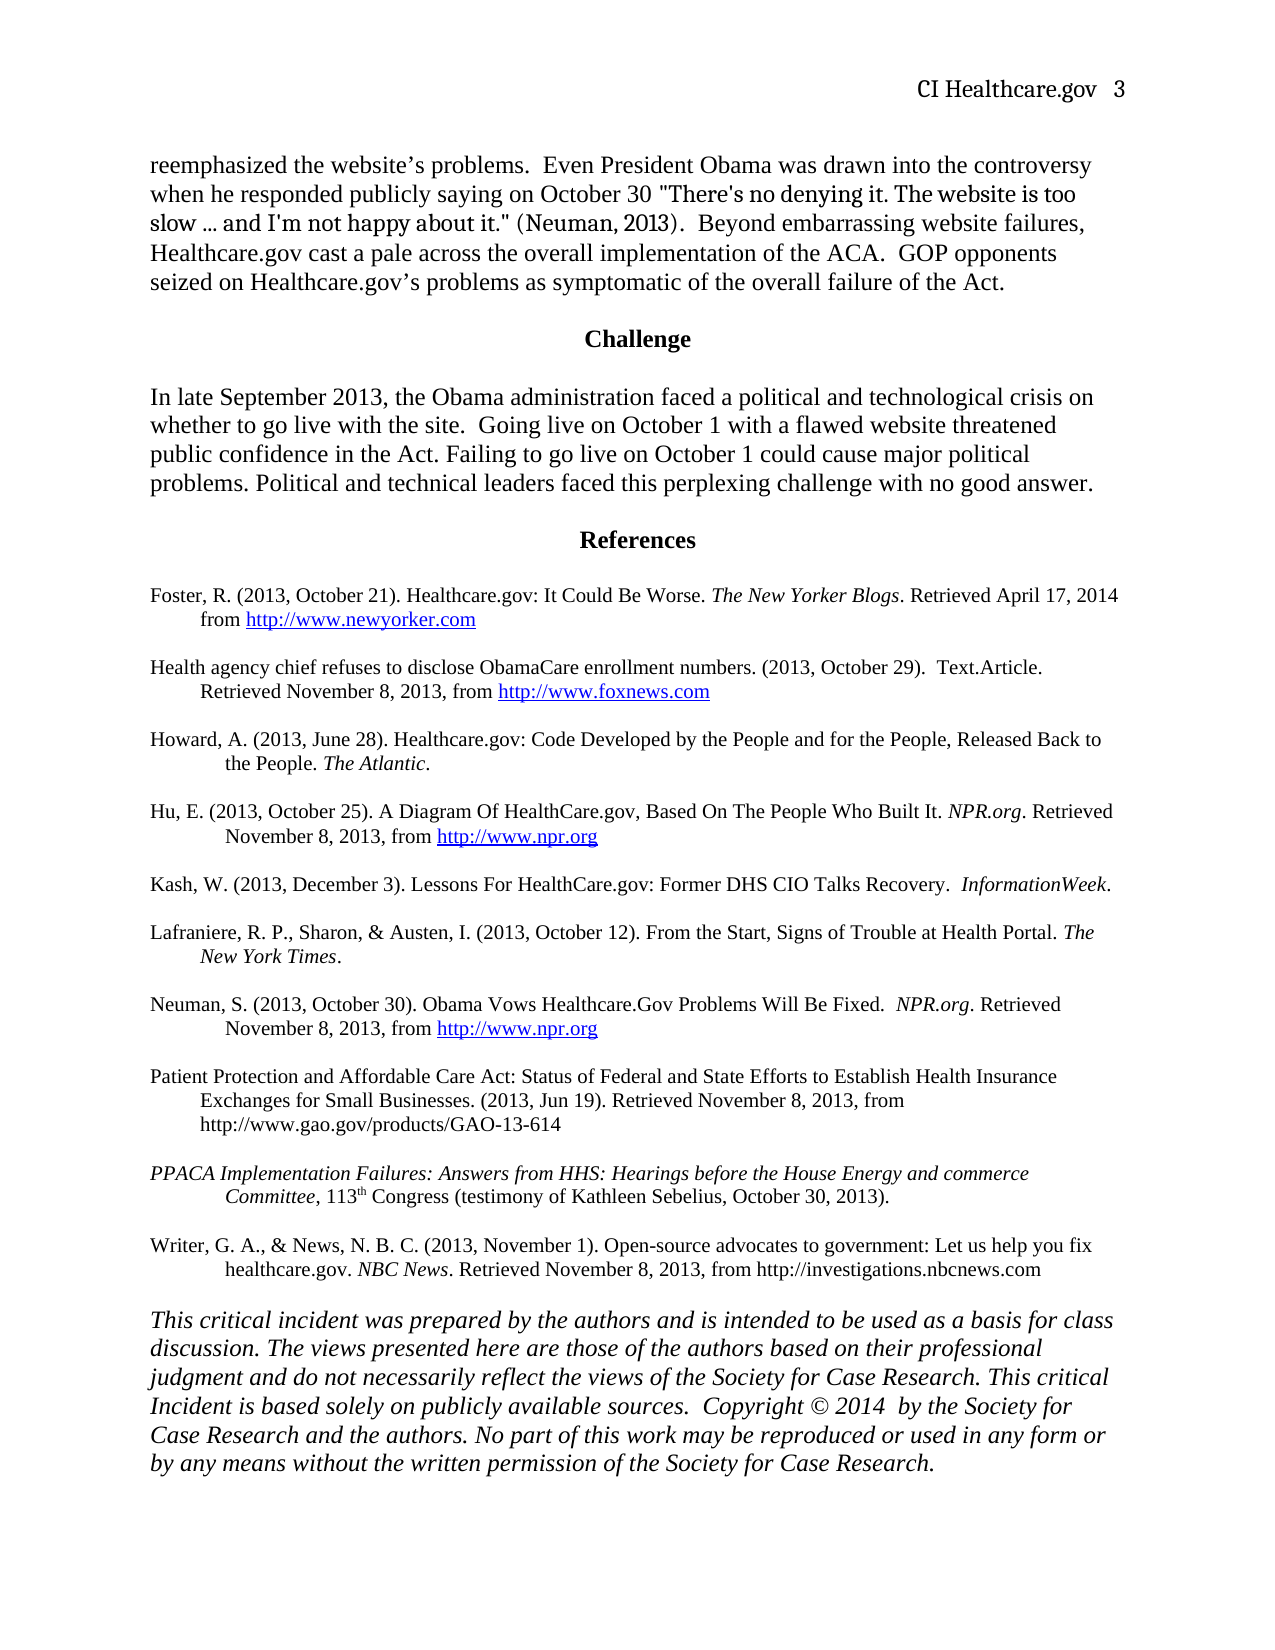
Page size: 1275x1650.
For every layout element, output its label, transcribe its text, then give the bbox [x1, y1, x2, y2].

text Neuman, S. (2013, October 30). Obama Vows Healthcare.Gov Problems Will Be Fixed. NPR.org. Retrieved November 8, 2013, from http://www.npr.org [150, 992, 1125, 1040]
text PPACA Implementation Failures: Answers from HHS: Hearings before the House Energy and commerce Committee, 113th Congress (testimony of Kathleen Sebelius, October 30, 2013). [150, 1160, 1125, 1208]
text Writer, G. A., & News, N. B. C. (2013, November 1). Open-source advocates to government: Let us help you fix healthcare.gov. NBC News. Retrieved November 8, 2013, from http://investigations.nbcnews.com [150, 1233, 1125, 1281]
text Lafraniere, R. P., Sharon, & Austen, I. (2013, October 12). From the Start, Signs of Trouble at Health Portal. The New York Times. [150, 920, 1125, 968]
text This critical incident was prepared by the authors and is intended to be used as a basis for class discussion. The views presented here are those of the authors based on their professional judgment and do not necessarily reflect the views of the Society for Case Research. This critical Incident is based solely on publicly available sources. Copyright © 2014 by the Society for Case Research and the authors. No part of this work may be reproduced or used in any form or by any means without the written permission of the Society for Case Research. [150, 1305, 1125, 1477]
text In late September 2013, the Obama administration faced a political and technological crisis on whether to go live with the site. Going live on October 1 with a flawed website threatened public confidence in the Act. Failing to go live on October 1 could cause major political problems. Political and technical leaders faced this perplexing challenge with no good answer. [150, 382, 1125, 497]
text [150, 150, 1125, 295]
text Kash, W. (2013, December 3). Lessons For HealthCare.gov: Former DHS CIO Talks Recovery. InformationWeek. [150, 872, 1125, 896]
text Patient Protection and Affordable Care Act: Status of Federal and State Efforts to Establish Health Insurance Exchanges for Small Businesses. (2013, Jun 19). Retrieved November 8, 2013, from http://www.gao.gov/products/GAO-13-614 [150, 1064, 1125, 1136]
text Hu, E. (2013, October 25). A Diagram Of HealthCare.gov, Based On The People Who Built It. NPR.org. Retrieved November 8, 2013, from http://www.npr.org [150, 799, 1125, 848]
text Health agency chief refuses to disclose ObamaCare enrollment numbers. (2013, October 29). Text.Article. Retrieved November 8, 2013, from http://www.foxnews.com [150, 655, 1125, 703]
text Challenge [150, 324, 1125, 353]
text References [150, 525, 1125, 554]
text Howard, A. (2013, June 28). Healthcare.gov: Code Developed by the People and for the People, Released Back to the People. The Atlantic. [150, 727, 1125, 775]
text Foster, R. (2013, October 21). Healthcare.gov: It Could Be Worse. The New Yorker Blogs. Retrieved April 17, 2014 from http://www.newyorker.com [150, 583, 1125, 631]
